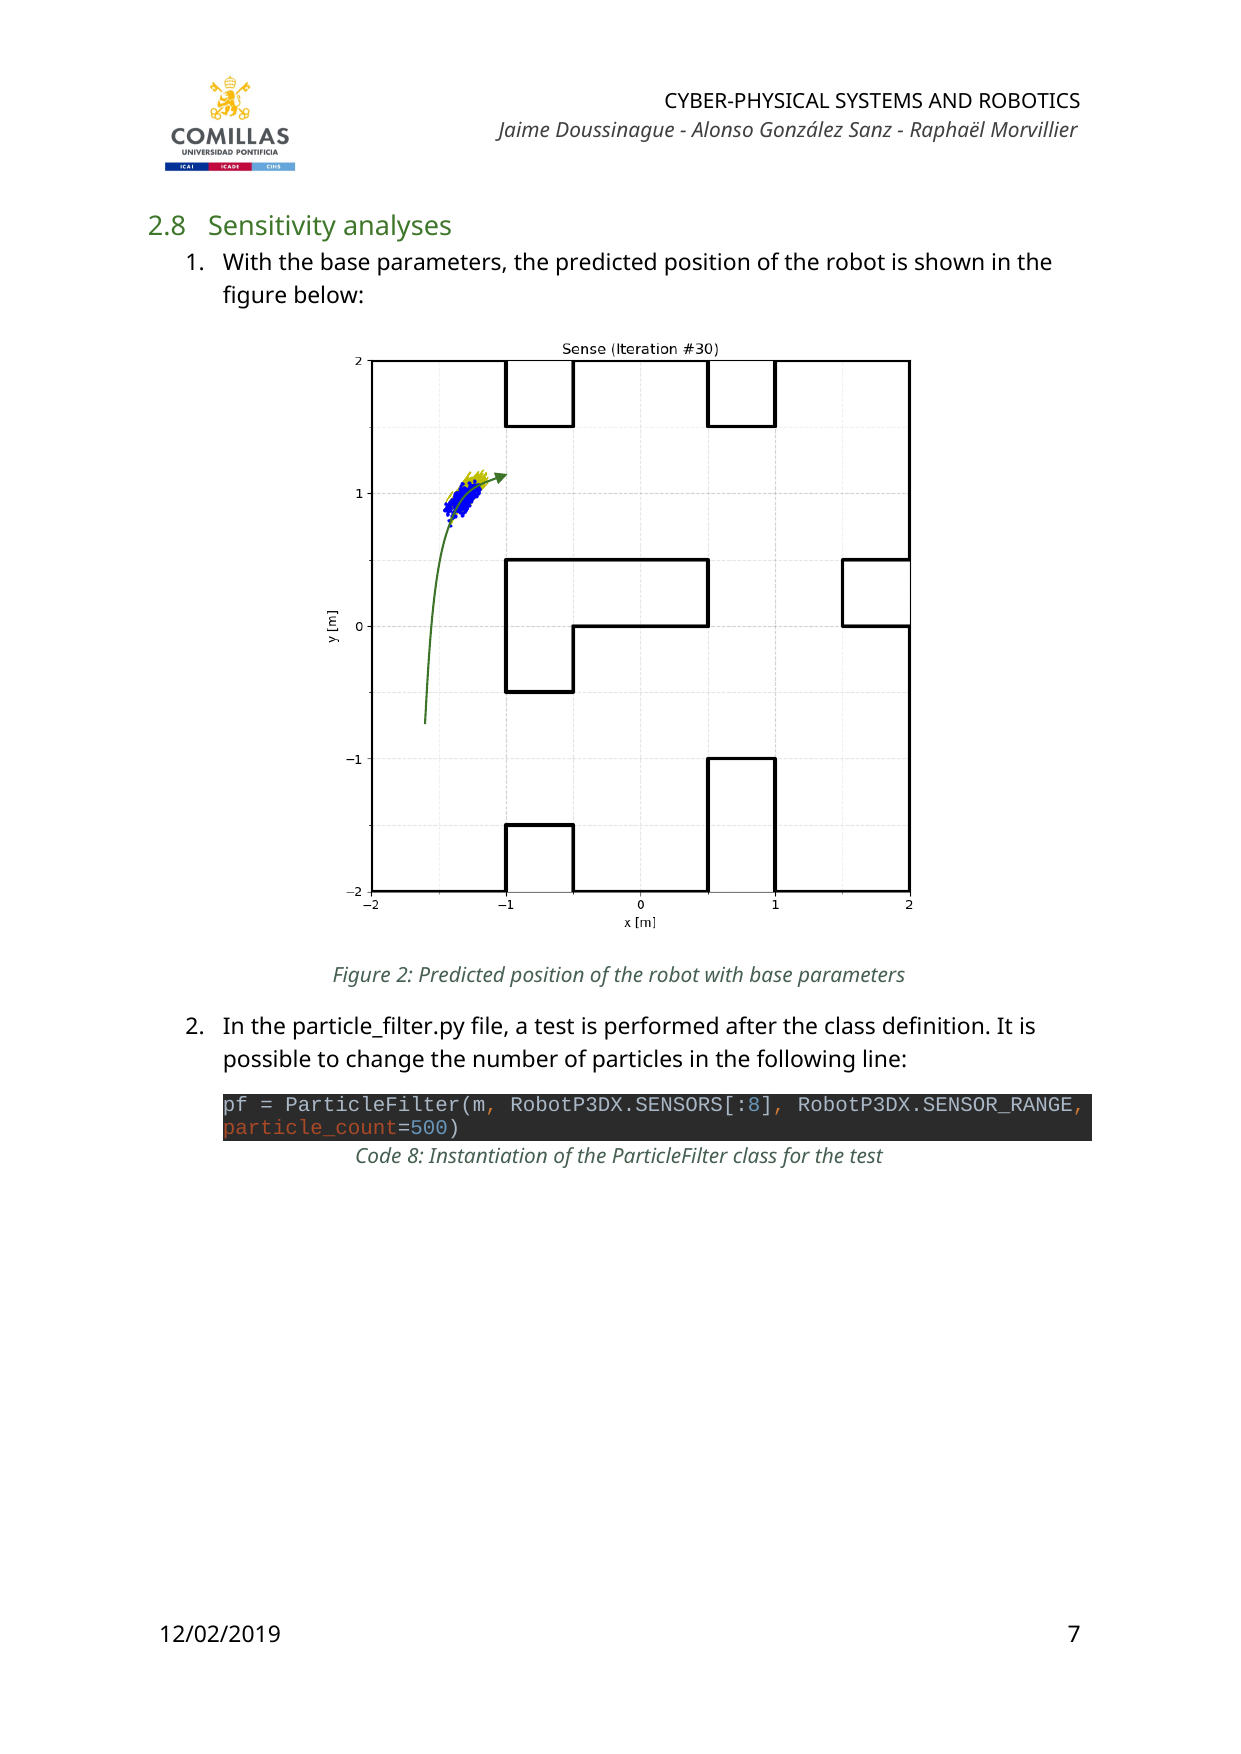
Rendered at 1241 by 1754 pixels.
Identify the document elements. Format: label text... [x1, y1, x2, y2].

picture [314, 330, 926, 942]
picture [158, 73, 302, 175]
subtitle Sensitivity analyses [148, 206, 1092, 243]
text pf = ParticleFilter(m, RobotP3DX.SENSORS[:8], RobotP3DX.SENSOR_RANGE, particle_count=500) [223, 1094, 1092, 1141]
list With the base parameters, the predicted position of the robot is shown in the figure below: [185, 246, 1092, 311]
text Figure 2: Predicted position of the robot with base parameters [148, 960, 1092, 989]
text Code 8: Instantiation of the ParticleFilter class for the test [148, 1141, 1092, 1169]
list In the particle_filter.py file, a test is performed after the class definition. It is possible to change the number of particles in the following line: [185, 1009, 1092, 1074]
